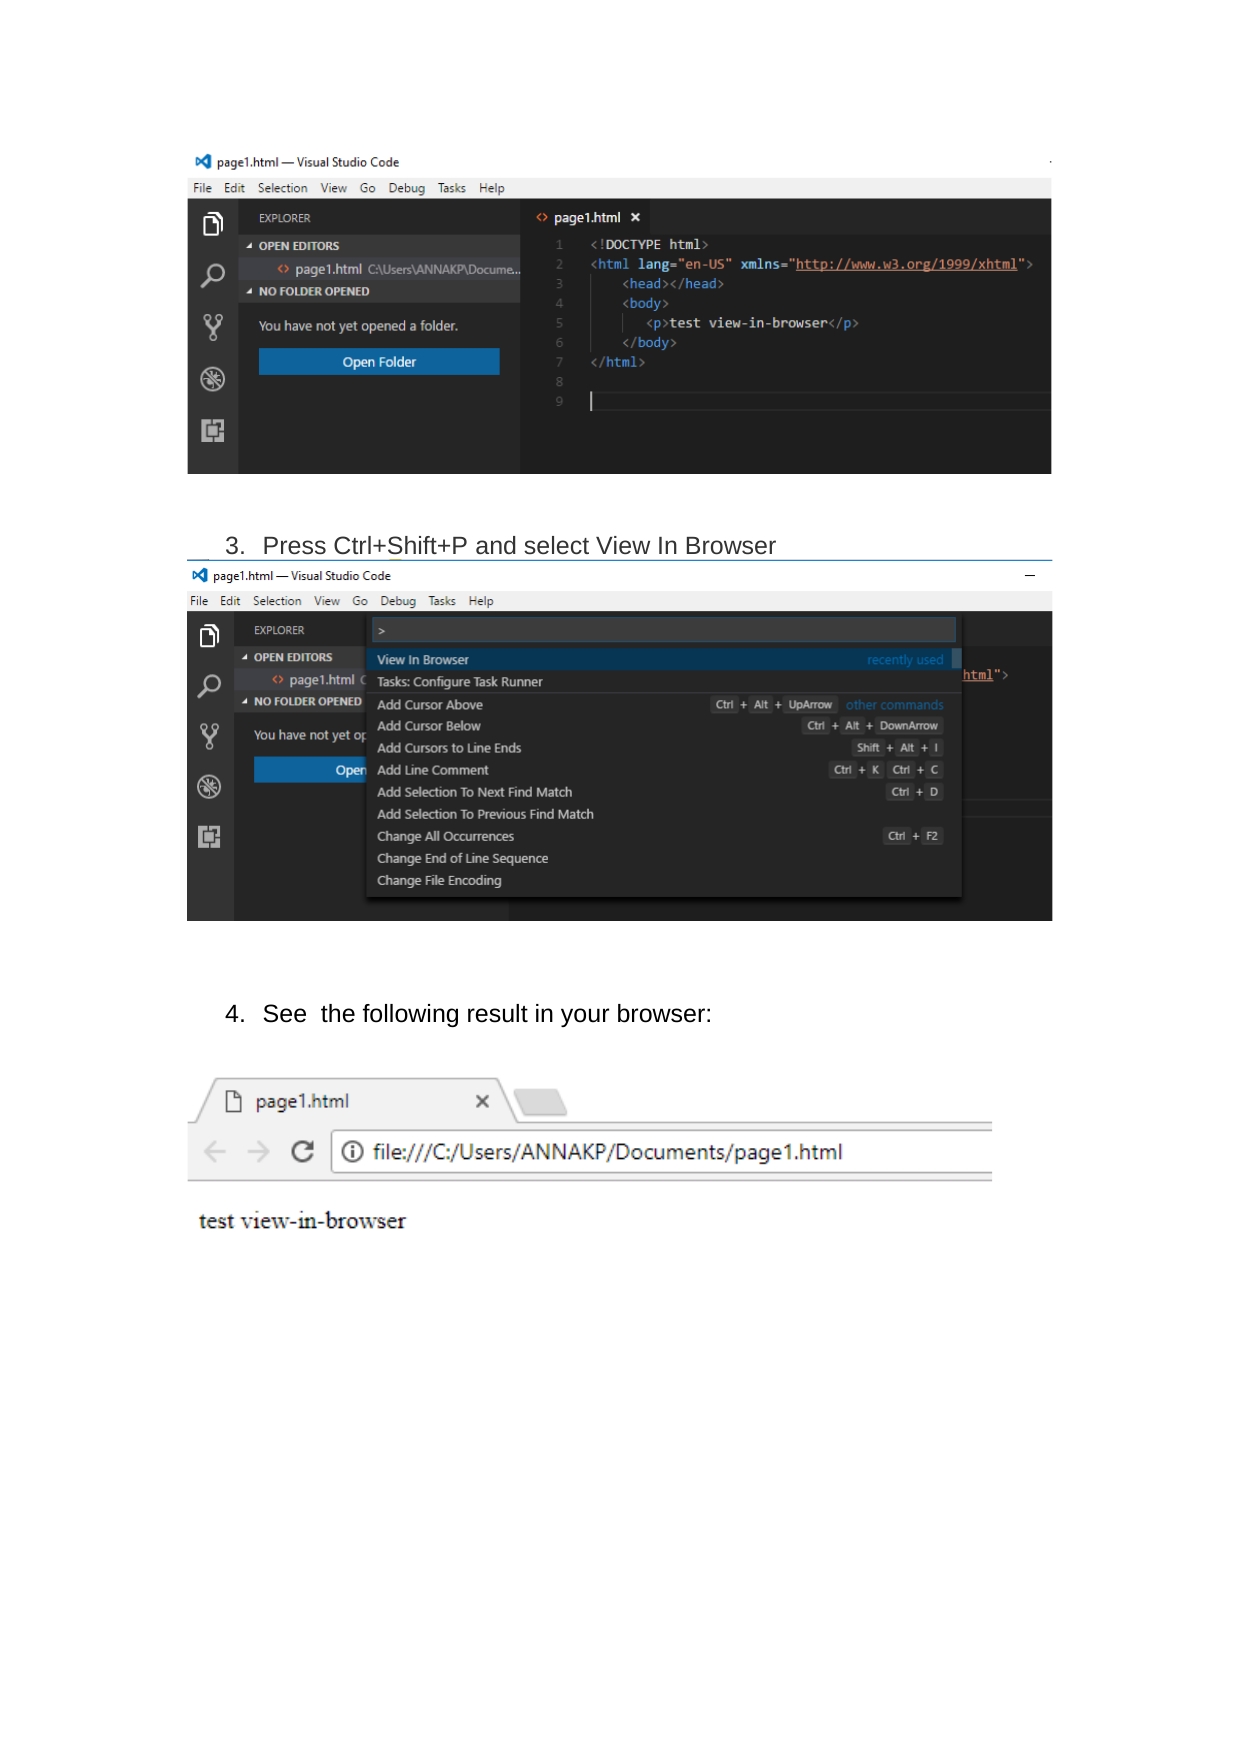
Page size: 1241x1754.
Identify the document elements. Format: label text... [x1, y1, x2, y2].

picture [187, 150, 1052, 474]
picture [187, 559, 1053, 921]
list Press Ctrl+Shift+P and select View In Browser [225, 531, 1053, 559]
picture [187, 1053, 993, 1368]
list See the following result in your browser: [225, 999, 1053, 1028]
